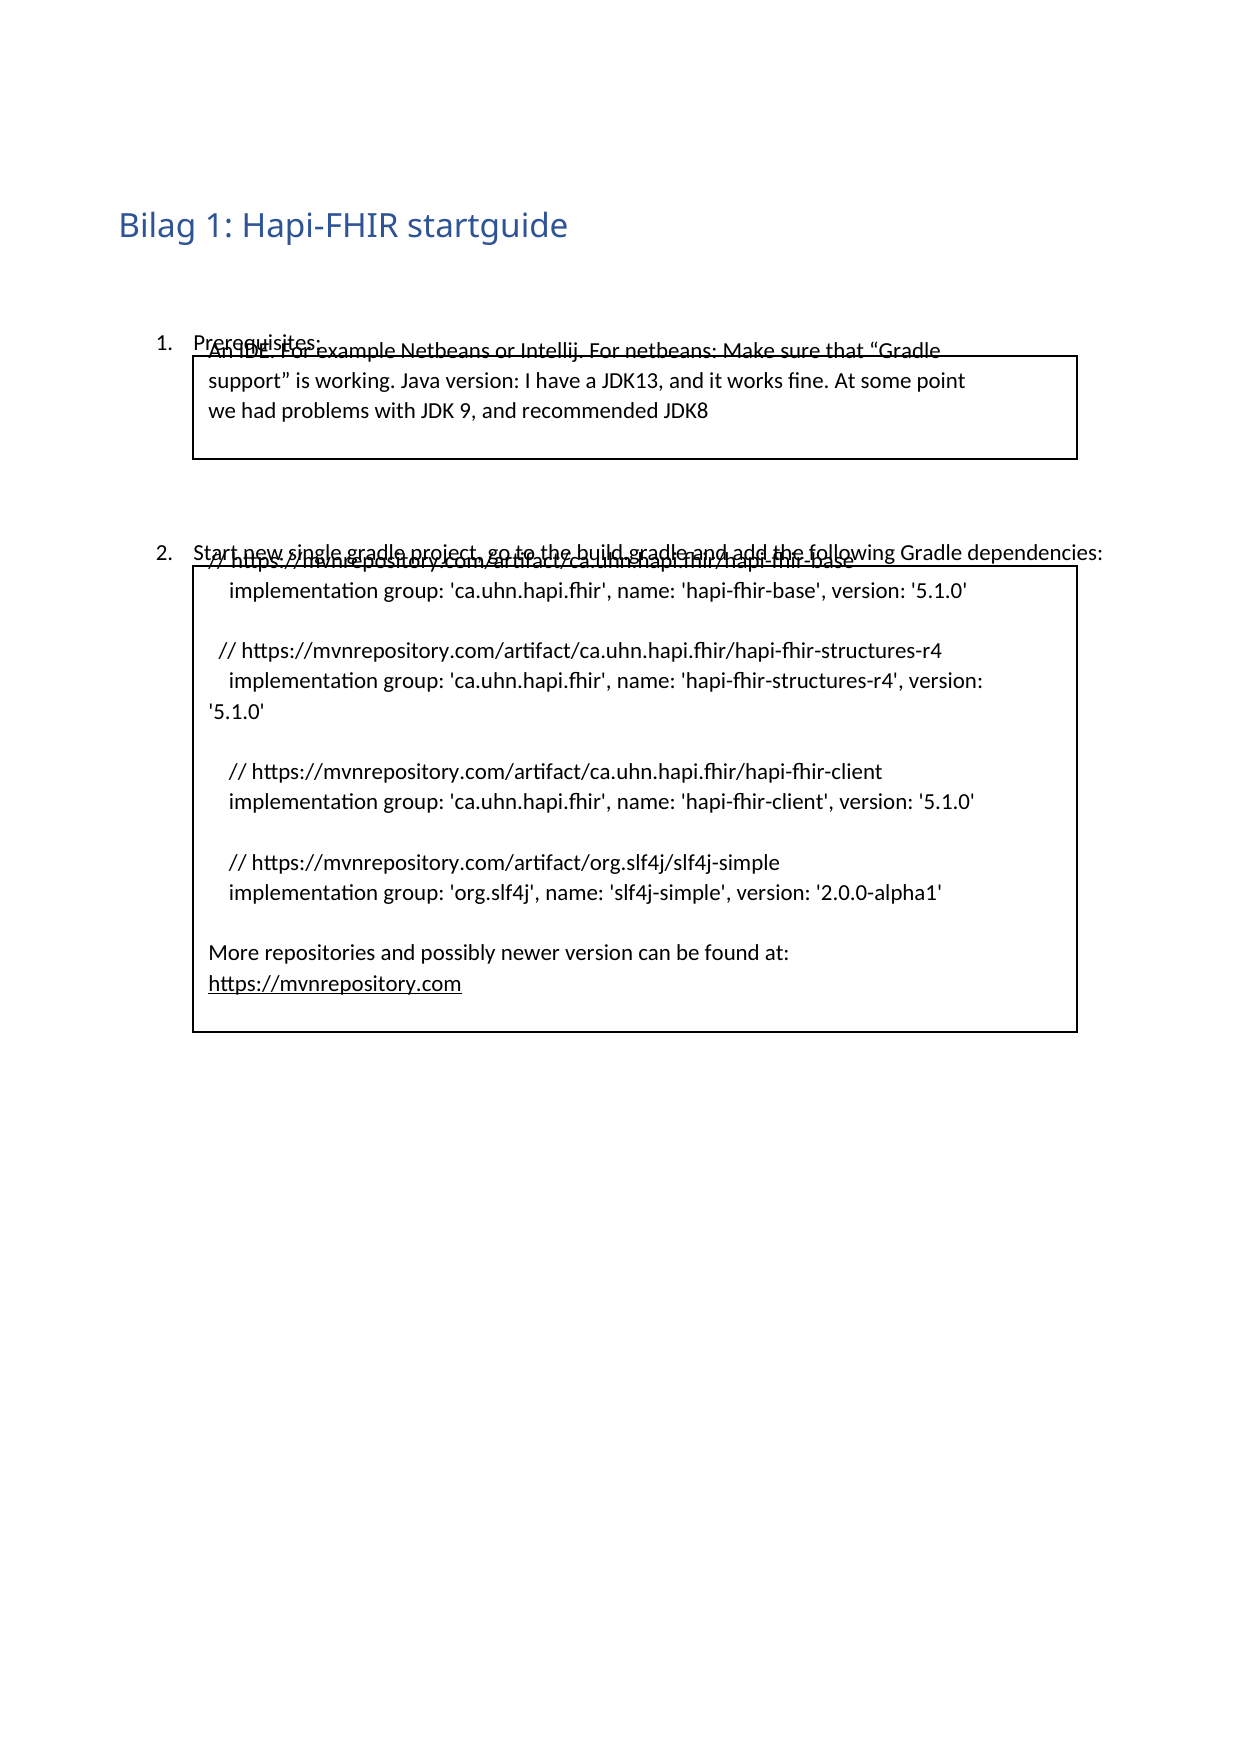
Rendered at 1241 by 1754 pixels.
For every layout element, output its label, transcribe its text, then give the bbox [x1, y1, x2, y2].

list Prerequisites: [156, 328, 1122, 491]
subtitle Bilag 1: Hapi-FHIR startguide [118, 202, 1122, 248]
list Start new single gradle project, go to the build.gradle and add the following Gradle dependencies: [156, 538, 1122, 1036]
